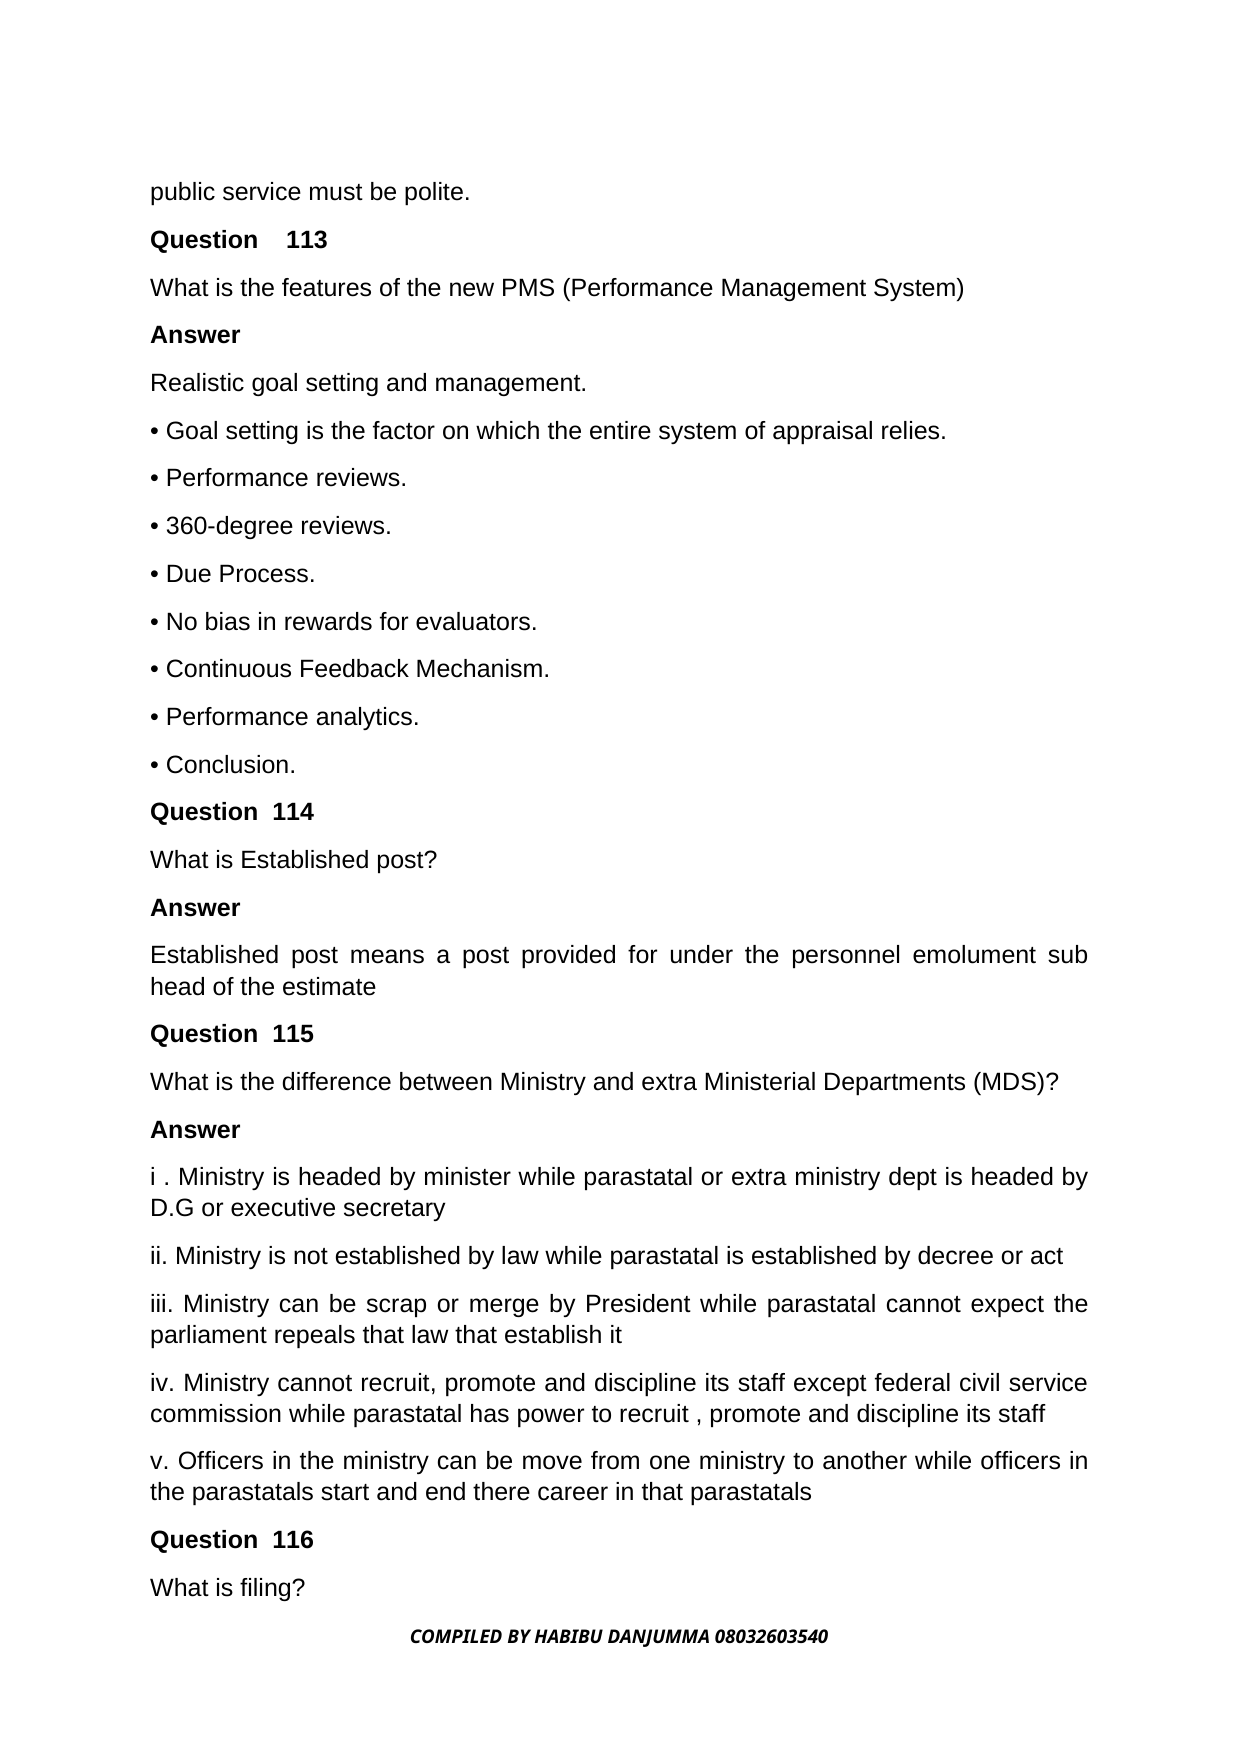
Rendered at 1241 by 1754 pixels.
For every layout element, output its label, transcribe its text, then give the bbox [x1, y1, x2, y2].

text Answer [150, 1115, 1090, 1143]
text ii. Ministry is not established by law while parastatal is established by decree or act [150, 1241, 1090, 1270]
text iv. Ministry cannot recruit, promote and discipline its staff except federal civil service commission while parastatal has power to recruit , promote and discipline its staff [150, 1368, 1090, 1427]
text • Conclusion. [150, 750, 1090, 778]
text What is the features of the new PMS (Performance Management System) [150, 273, 1090, 301]
text Question 114 [150, 797, 1090, 826]
text • Due Process. [150, 559, 1090, 588]
text Realistic goal setting and management. [150, 368, 1090, 397]
text What is filing? [150, 1573, 1090, 1602]
text • 360-degree reviews. [150, 511, 1090, 540]
text Answer [150, 320, 1090, 349]
text What is Established post? [150, 845, 1090, 874]
text Question 113 [150, 225, 1090, 254]
text • Performance reviews. [150, 463, 1090, 492]
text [150, 177, 1090, 206]
text Question 115 [150, 1019, 1090, 1048]
text i . Ministry is headed by minister while parastatal or extra ministry dept is headed by D.G or executive secretary [150, 1162, 1090, 1222]
text • Performance analytics. [150, 702, 1090, 731]
text • Continuous Feedback Mechanism. [150, 654, 1090, 683]
text Question 116 [150, 1525, 1090, 1554]
text v. Officers in the ministry can be move from one ministry to another while officers in the parastatals start and end there career in that parastatals [150, 1446, 1090, 1506]
text • Goal setting is the factor on which the entire system of appraisal relies. [150, 416, 1090, 444]
text Established post means a post provided for under the personnel emolument sub head of the estimate [150, 941, 1090, 1000]
text What is the difference between Ministry and extra Ministerial Departments (MDS)? [150, 1067, 1090, 1096]
text • No bias in rewards for evaluators. [150, 607, 1090, 635]
text iii. Ministry can be scrap or merge by President while parastatal cannot expect the parliament repeals that law that establish it [150, 1289, 1090, 1349]
text Answer [150, 893, 1090, 922]
